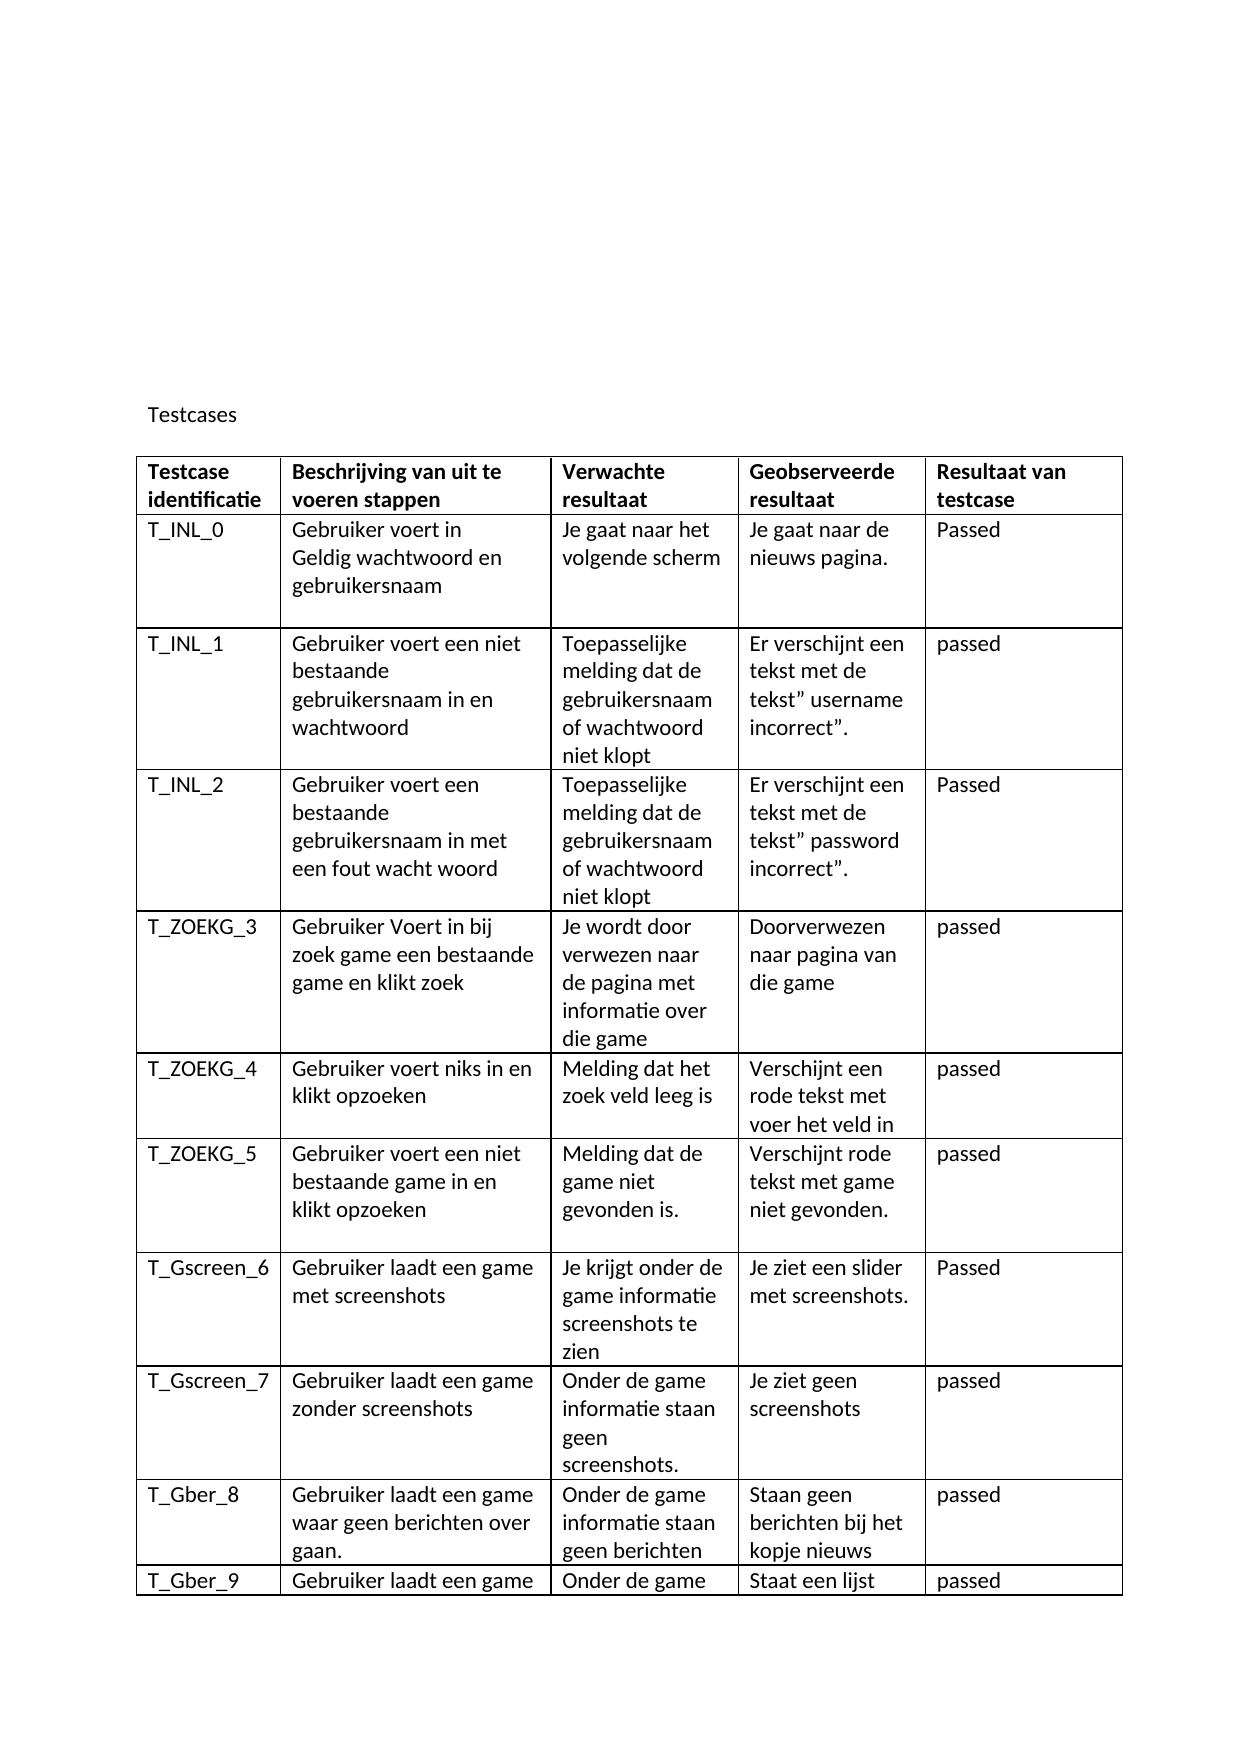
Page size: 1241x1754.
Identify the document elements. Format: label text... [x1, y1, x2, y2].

table_cell passed [926, 912, 1122, 1052]
table_cell Gebruiker voert niks in en klikt opzoeken [281, 1054, 550, 1138]
table_cell T_ZOEKG_3 [137, 912, 280, 1052]
table_cell Je gaat naar de nieuws pagina. [739, 515, 925, 627]
table_cell Verschijnt een rode tekst met voer het veld in [739, 1054, 925, 1138]
table_cell Gebruiker laadt een game met screenshots [281, 1253, 550, 1365]
table_cell Gebruiker voert een niet bestaande game in en klikt opzoeken [281, 1139, 550, 1251]
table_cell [281, 1566, 550, 1594]
table_header Beschrijving van uit te voeren stappen [281, 457, 551, 513]
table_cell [739, 1566, 925, 1594]
table_cell Je ziet geen screenshots [739, 1367, 925, 1479]
table_cell Je ziet een slider met screenshots. [739, 1253, 925, 1365]
table_cell T_INL_2 [137, 770, 280, 910]
table_cell Passed [926, 515, 1122, 627]
table_cell Toepasselijke melding dat de gebruikersnaam of wachtwoord niet klopt [552, 629, 738, 769]
table_header Resultaat van testcase [926, 457, 1122, 513]
table_cell T_INL_0 [137, 515, 280, 627]
table_cell Gebruiker voert een niet bestaande gebruikersnaam in en wachtwoord [281, 629, 550, 769]
table_cell Er verschijnt een tekst met de tekst” password incorrect”. [739, 770, 925, 910]
table_header Testcase identificatie [137, 457, 280, 513]
table_cell Je krijgt onder de game informatie screenshots te zien [552, 1253, 738, 1365]
table_cell T_Gber_9 [137, 1566, 280, 1594]
table_cell Onder de game informatie staan geen screenshots. [552, 1367, 738, 1479]
table_cell T_Gscreen_6 [137, 1253, 280, 1365]
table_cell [552, 1566, 738, 1594]
table_cell passed [926, 1480, 1122, 1564]
table_cell T_ZOEKG_5 [137, 1139, 280, 1251]
table_cell T_ZOEKG_4 [137, 1054, 280, 1138]
table_cell Gebruiker voert in Geldig wachtwoord en gebruikersnaam [281, 515, 550, 627]
table_cell Passed [926, 770, 1122, 910]
table_cell Verschijnt rode tekst met game niet gevonden. [739, 1139, 925, 1251]
table_cell Gebruiker laadt een game waar geen berichten over gaan. [281, 1480, 550, 1564]
table_cell Melding dat het zoek veld leeg is [552, 1054, 738, 1138]
table_cell Je gaat naar het volgende scherm [552, 515, 738, 627]
table_cell Gebruiker laadt een game zonder screenshots [281, 1367, 550, 1479]
table_cell Staan geen berichten bij het kopje nieuws [739, 1480, 925, 1564]
table_cell Je wordt door verwezen naar de pagina met informatie over die game [552, 912, 738, 1052]
table_cell passed [926, 1566, 1122, 1594]
table_cell passed [926, 1139, 1122, 1251]
table_cell Gebruiker Voert in bij zoek game een bestaande game en klikt zoek [281, 912, 550, 1052]
table_cell Gebruiker voert een bestaande gebruikersnaam in met een fout wacht woord [281, 770, 550, 910]
table_cell Toepasselijke melding dat de gebruikersnaam of wachtwoord niet klopt [552, 770, 738, 910]
table_cell passed [926, 629, 1122, 769]
table_cell T_Gscreen_7 [137, 1367, 280, 1479]
table_cell passed [926, 1054, 1122, 1138]
table_cell Doorverwezen naar pagina van die game [739, 912, 925, 1052]
table_cell passed [926, 1367, 1122, 1479]
table_cell Passed [926, 1253, 1122, 1365]
table_header Geobserveerde resultaat [739, 457, 925, 513]
table_cell Onder de game informatie staan geen berichten [552, 1480, 738, 1564]
table_cell Er verschijnt een tekst met de tekst” username incorrect”. [739, 629, 925, 769]
table_header Verwachte resultaat [552, 457, 738, 513]
table_cell Melding dat de game niet gevonden is. [552, 1139, 738, 1251]
table_cell T_INL_1 [137, 629, 280, 769]
table_cell T_Gber_8 [137, 1480, 280, 1564]
text Testcases [148, 400, 1093, 428]
